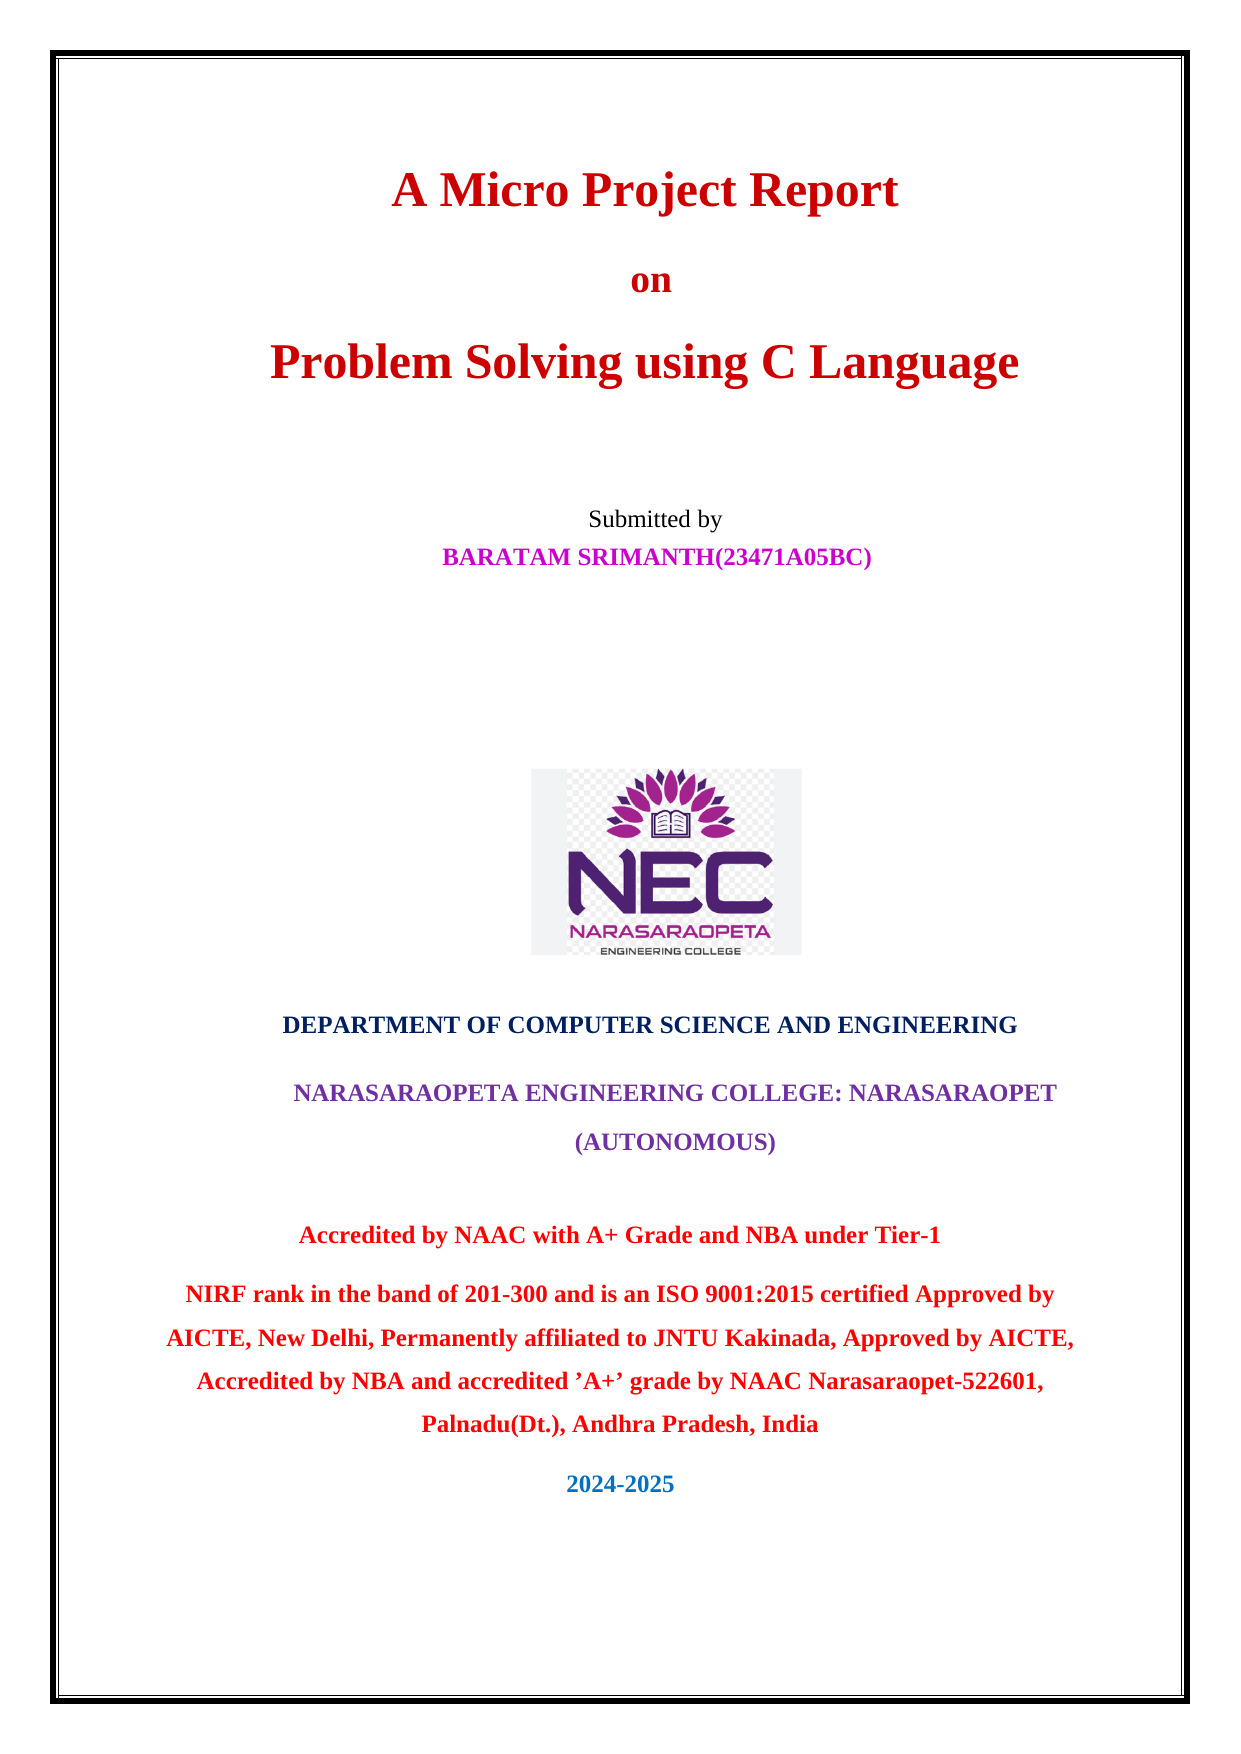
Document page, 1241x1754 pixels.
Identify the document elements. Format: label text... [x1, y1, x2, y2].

text Problem Solving using C Language [194, 332, 1095, 389]
text DEPARTMENT OF COMPUTER SCIENCE AND ENGINEERING [239, 1010, 1090, 1038]
text NIRF rank in the band of 201-300 and is an ISO 9001:2015 certified Approved by AICTE, New Delhi, Permanently affiliated to JNTU Kakinada, Approved by AICTE, Accredited by NBA and accredited ’A+’ grade by NAAC Narasaraopet-522601, Palnadu(Dt.), Andhra Pradesh, India [150, 1279, 1090, 1438]
text 2024-2025 [150, 1469, 1090, 1497]
text Submitted by [224, 504, 935, 533]
text Accredited by NAAC with A+ Grade and NBA under Tier-1 [150, 1220, 1090, 1248]
text NARASARAOPETA ENGINEERING COLLEGE: NARASARAOPET (AUTONOMOUS) [260, 1057, 1090, 1155]
text A Micro Project Report [194, 159, 1095, 217]
subtitle BARATAM SRIMANTH(23471A05BC) [224, 542, 1090, 571]
picture [529, 768, 802, 966]
text on [194, 246, 1095, 303]
